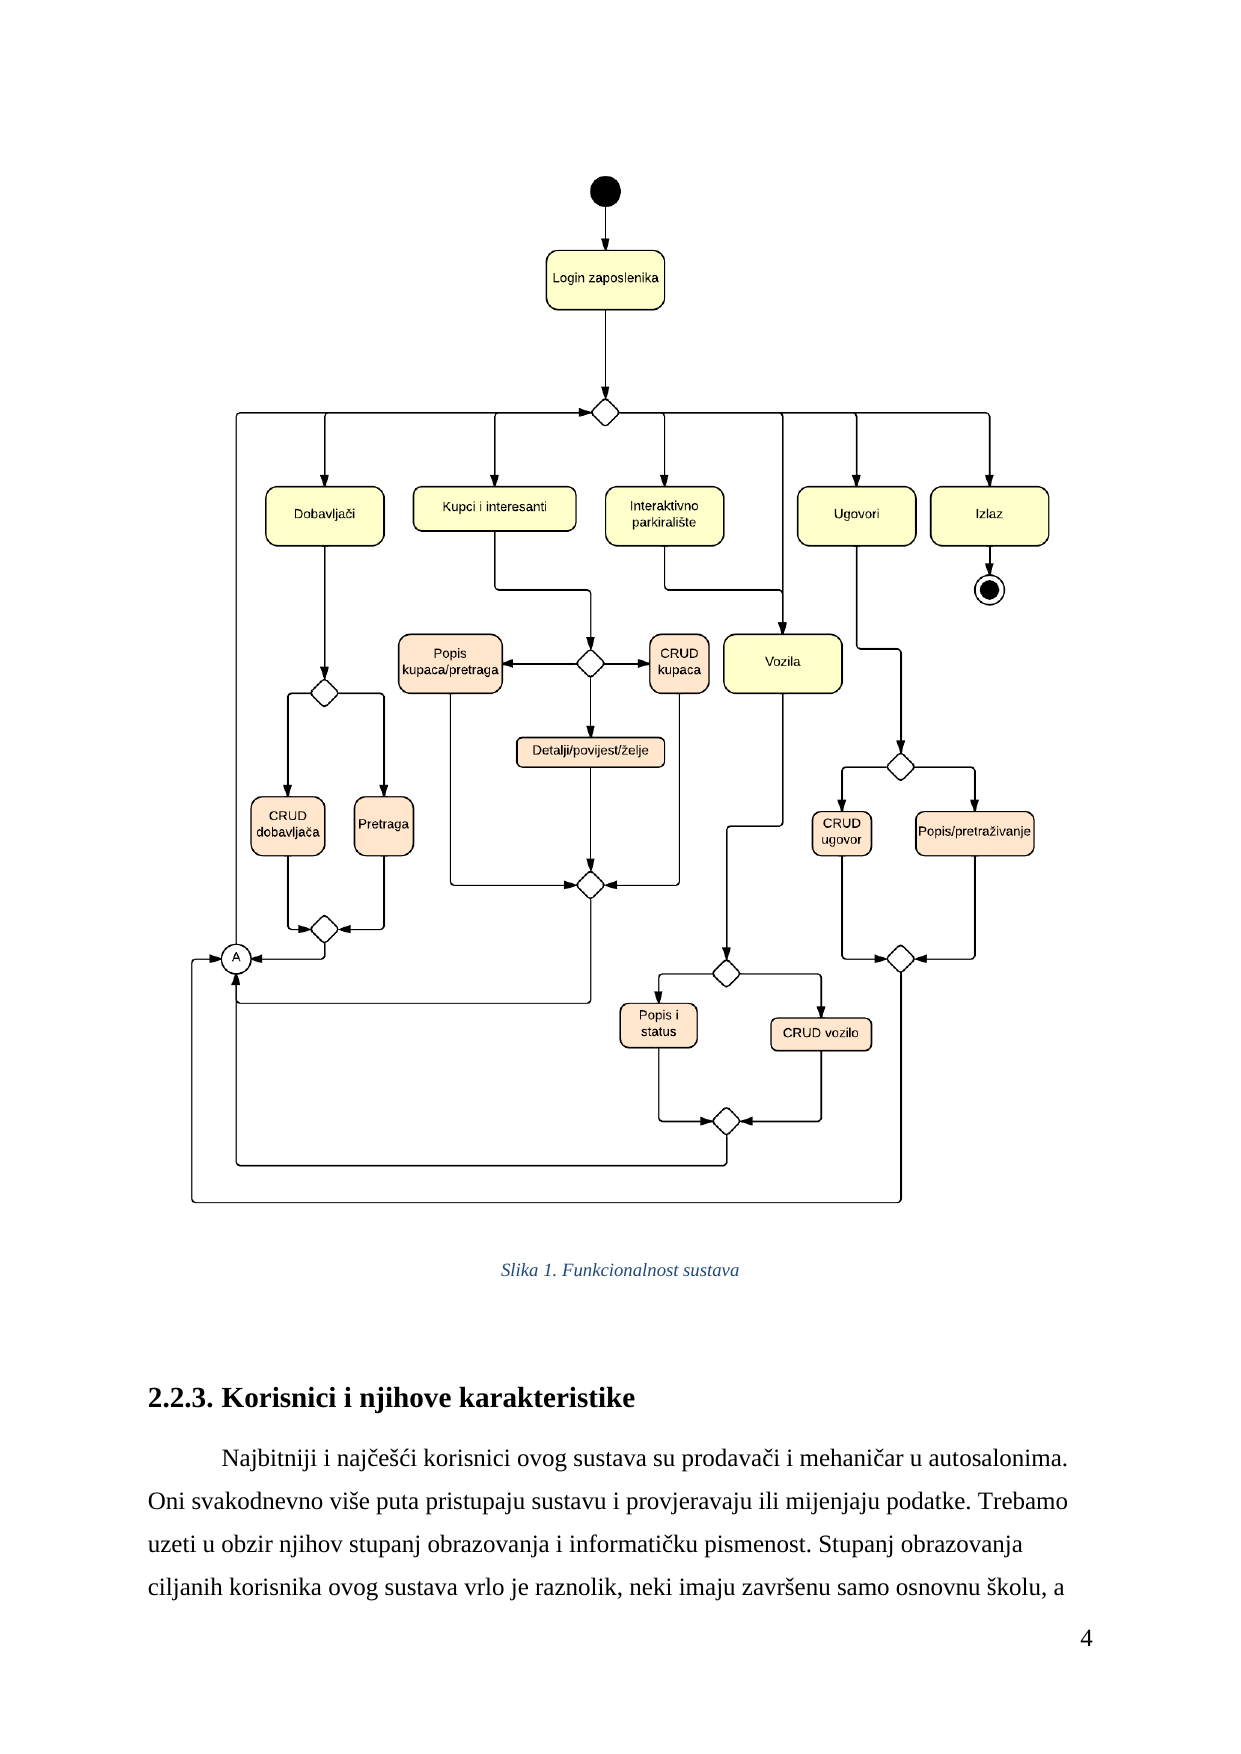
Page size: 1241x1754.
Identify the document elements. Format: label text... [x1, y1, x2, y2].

text Korisnici i njihove karakteristike [148, 1380, 1093, 1413]
picture [162, 147, 1078, 1232]
text Slika 1. Funkcionalnost sustava [148, 1259, 1093, 1280]
